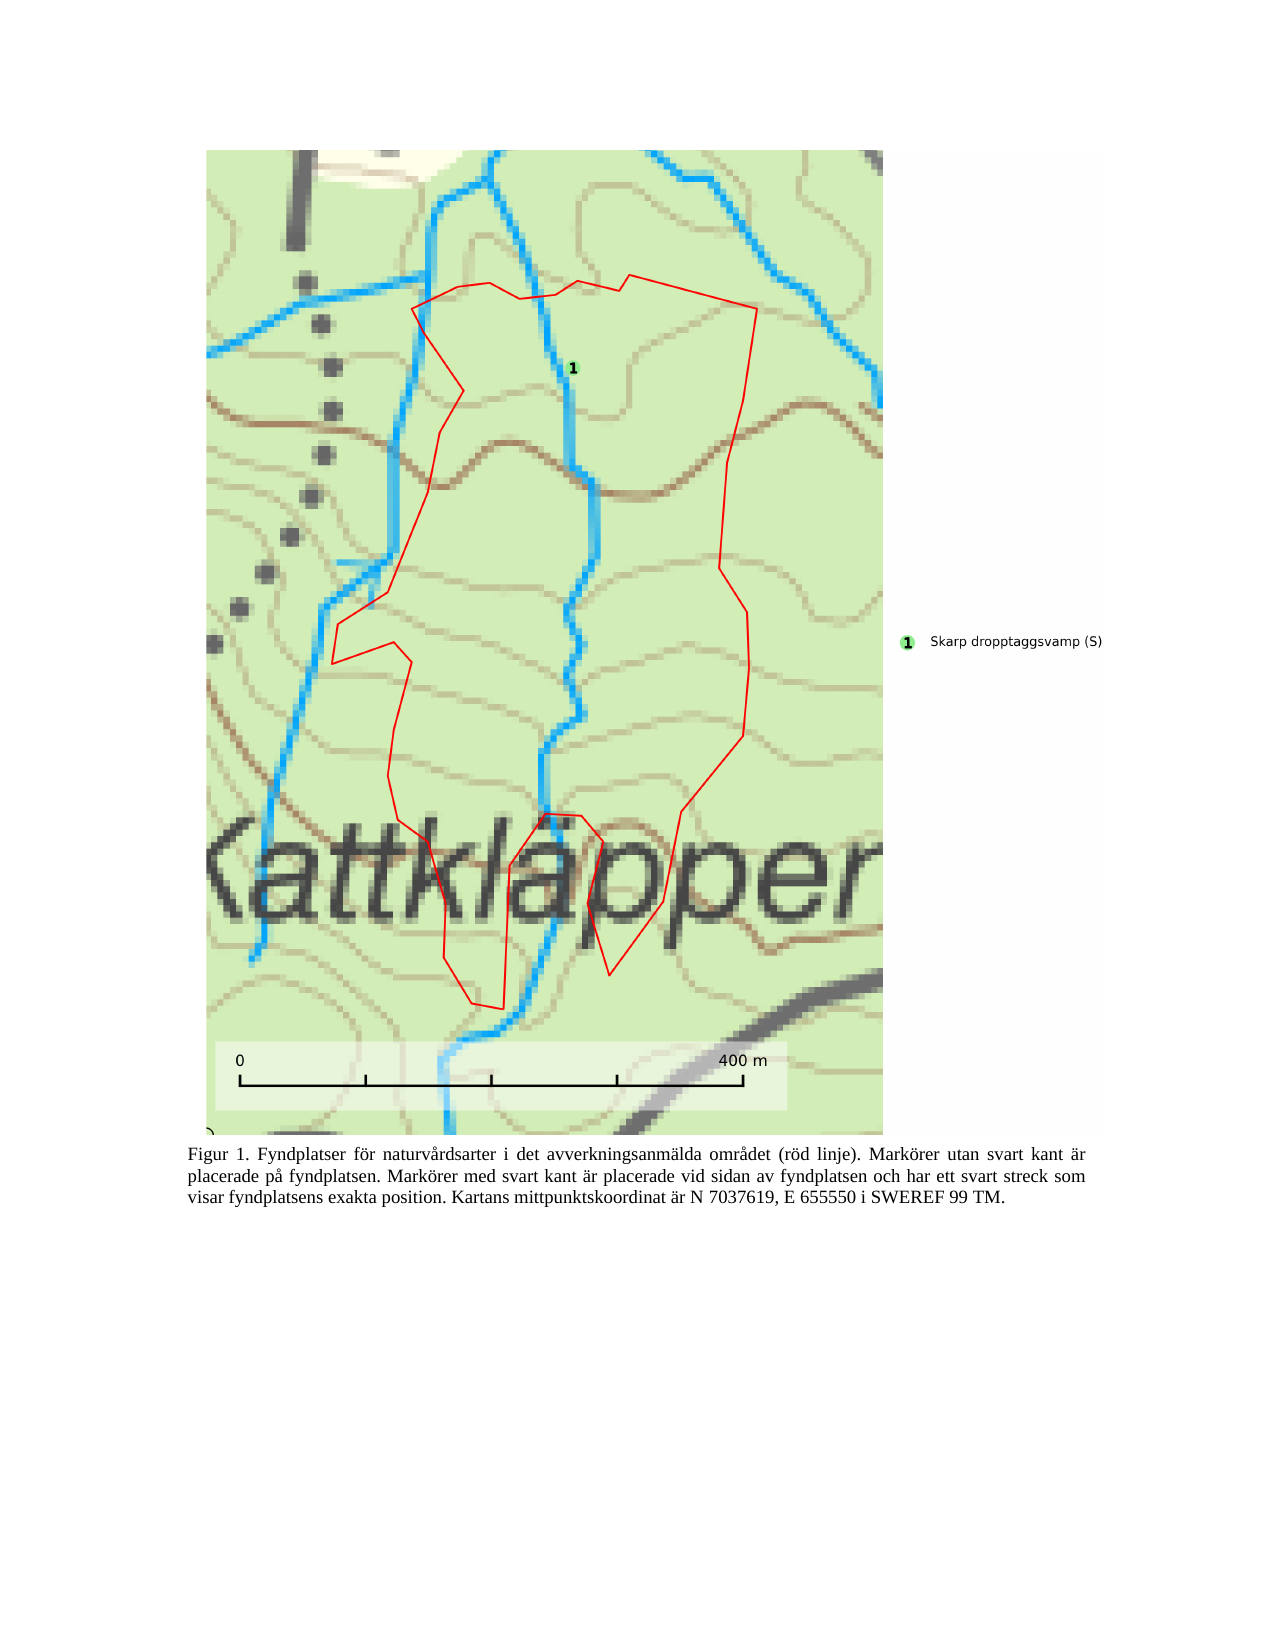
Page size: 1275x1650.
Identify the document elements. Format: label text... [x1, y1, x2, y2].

picture [206, 150, 1107, 1135]
text Figur 1. Fyndplatser för naturvårdsarter i det avverkningsanmälda området (röd linje). Markörer utan svart kant är placerade på fyndplatsen. Markörer med svart kant är placerade vid sidan av fyndplatsen och har ett svart streck som visar fyndplatsens exakta position. Kartans mittpunktskoordinat är N 7037619, E 655550 i SWEREF 99 TM. [187, 1143, 1087, 1208]
